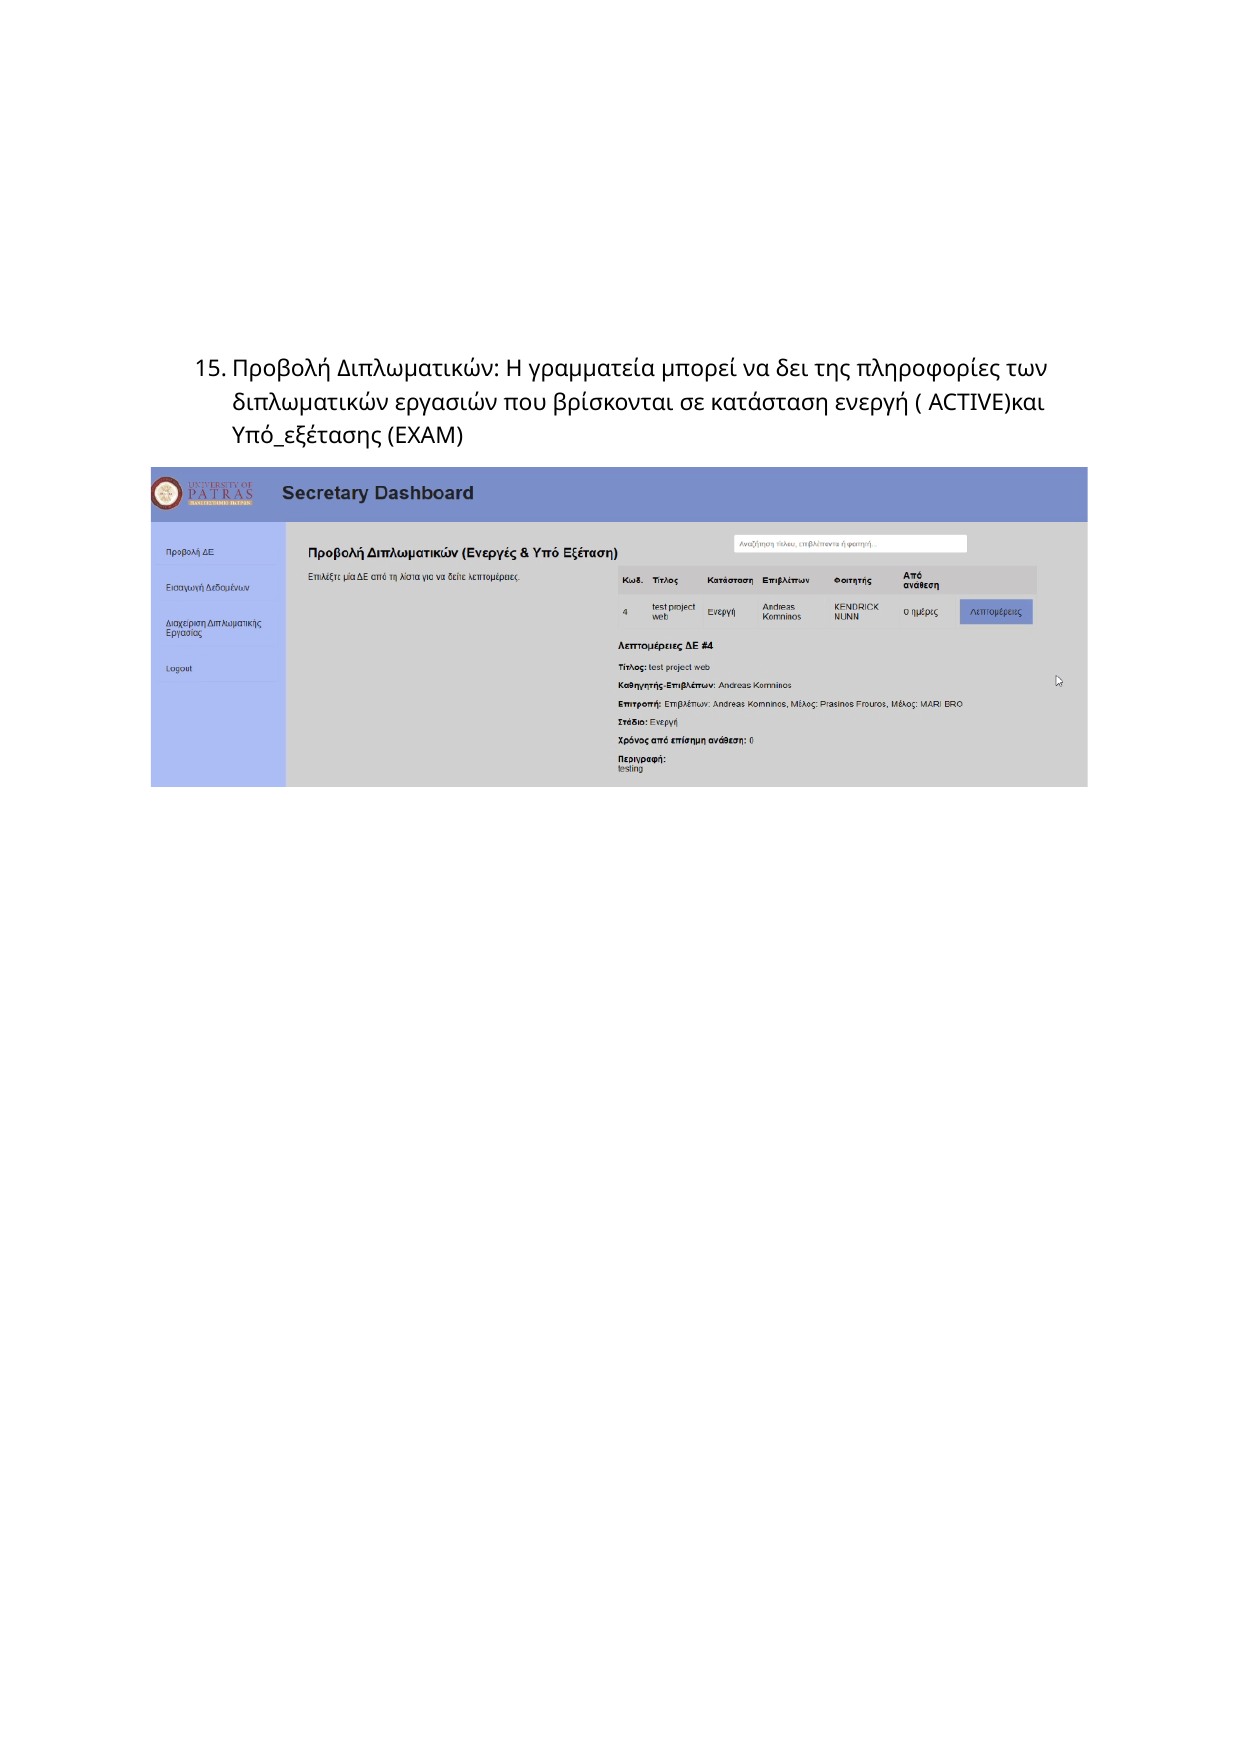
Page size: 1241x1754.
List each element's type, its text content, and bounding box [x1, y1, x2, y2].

list Προβολή Διπλωματικών: Η γραμματεία μπορεί να δει της πληροφορίες των διπλωματικών εργασιών που βρίσκονται σε κατάσταση ενεργή ( ACTIVE)και Υπό_εξέτασης (EXAM) [194, 352, 1090, 450]
picture [150, 467, 1087, 786]
